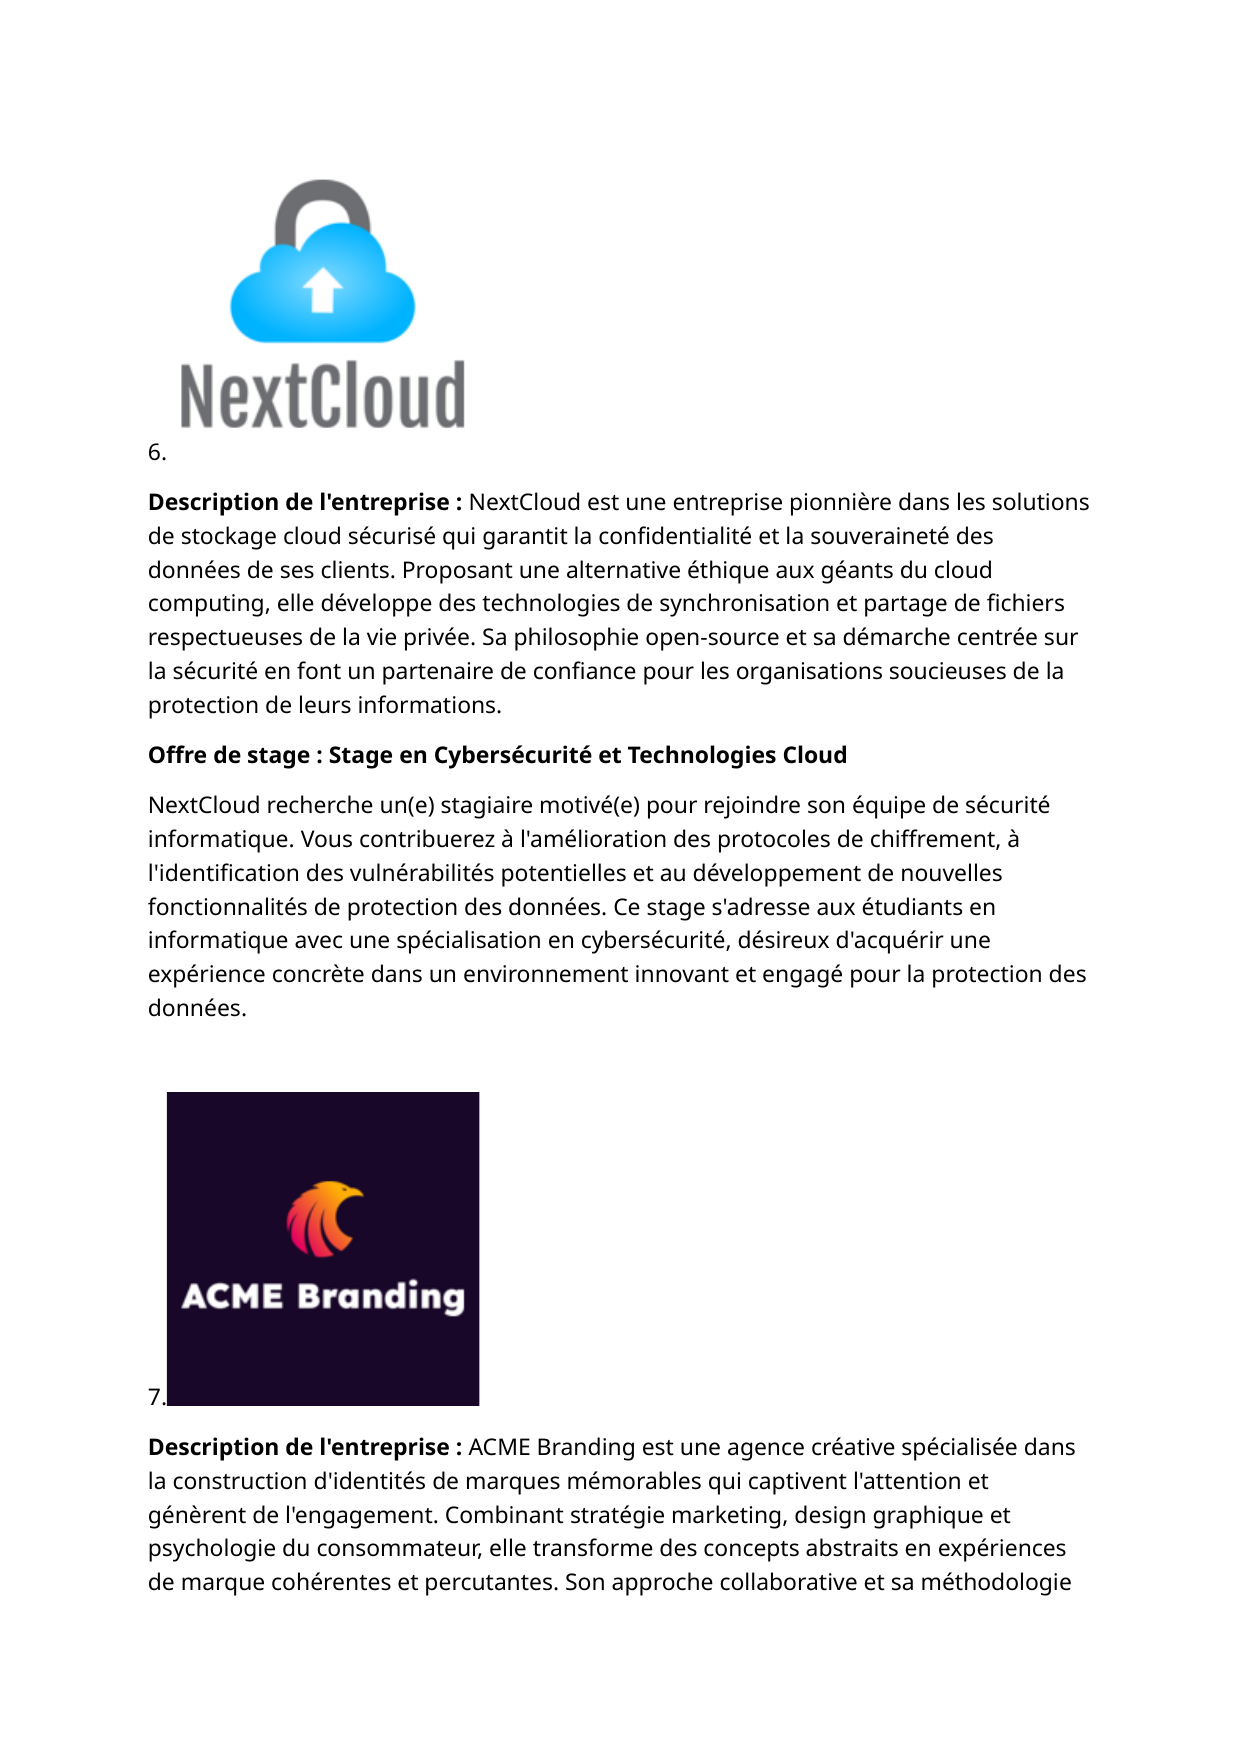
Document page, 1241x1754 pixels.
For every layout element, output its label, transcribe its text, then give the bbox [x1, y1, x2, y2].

text Offre de stage : Stage en Cybersécurité et Technologies Cloud [148, 739, 1093, 770]
text Description de l'entreprise : NextCloud est une entreprise pionnière dans les solutions de stockage cloud sécurisé qui garantit la confidentialité et la souveraineté des données de ses clients. Proposant une alternative éthique aux géants du cloud computing, elle développe des technologies de synchronisation et partage de fichiers respectueuses de la vie privée. Sa philosophie open-source et sa démarche centrée sur la sécurité en font un partenaire de confiance pour les organisations soucieuses de la protection de leurs informations. [148, 486, 1093, 720]
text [148, 1431, 1093, 1597]
text NextCloud recherche un(e) stagiaire motivé(e) pour rejoindre son équipe de sécurité informatique. Vous contribuerez à l'amélioration des protocoles de chiffrement, à l'identification des vulnérabilités potentielles et au développement de nouvelles fonctionnalités de protection des données. Ce stage s'adresse aux étudiants en informatique avec une spécialisation en cybersécurité, désireux d'acquérir une expérience concrète dans un environnement innovant et engagé pour la protection des données. [148, 789, 1093, 1023]
picture [166, 147, 480, 461]
picture [166, 1092, 480, 1406]
